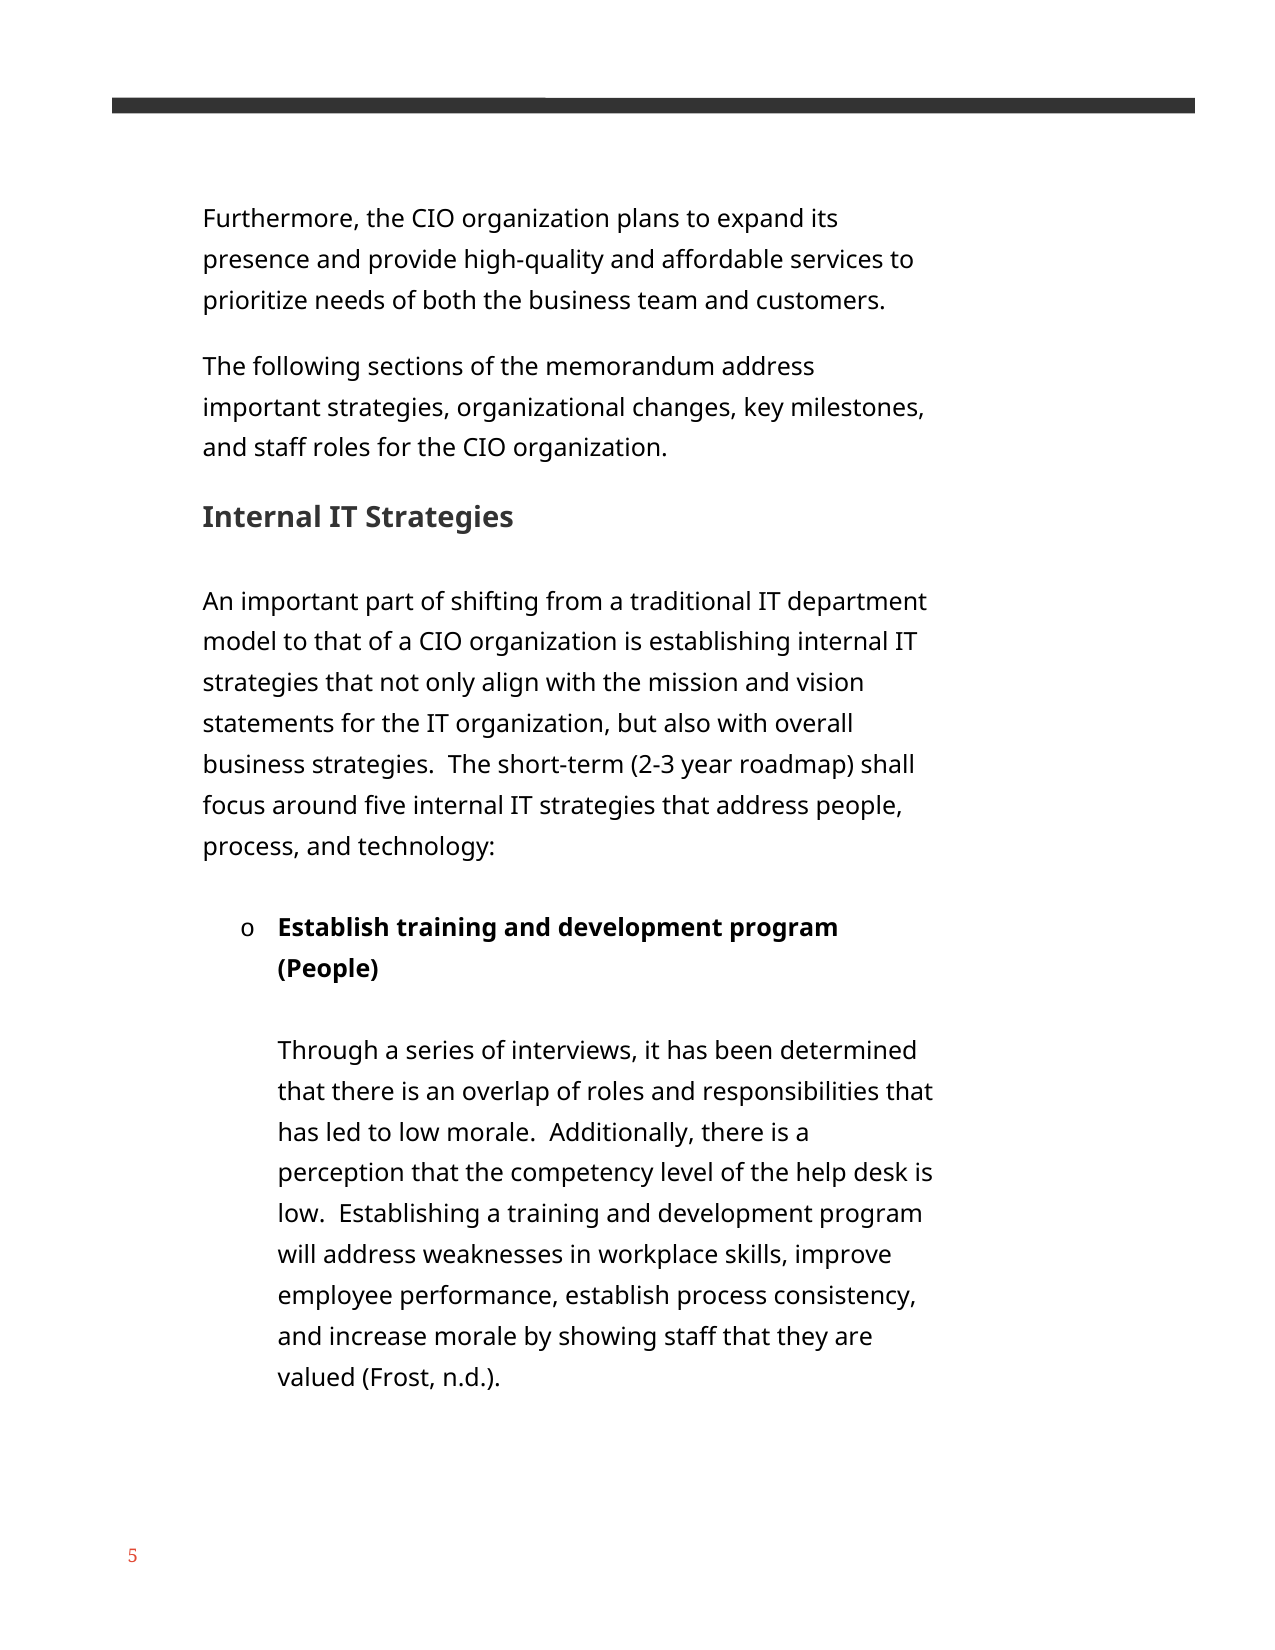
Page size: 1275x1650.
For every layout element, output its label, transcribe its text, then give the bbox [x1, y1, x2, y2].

text The following sections of the memorandum address important strategies, organizational changes, key milestones, and staff roles for the CIO organization. [202, 348, 937, 464]
list Establish training and development program (People) Through a series of interviews, it has been determined that there is an overlap of roles and responsibilities that has led to low morale. Additionally, there is a perception that the competency level of the help desk is low. Establishing a training and development program will address weaknesses in workplace skills, improve employee performance, establish process consistency, and increase morale by showing staff that they are valued (Frost, n.d.). [240, 910, 937, 1434]
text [202, 201, 937, 317]
list Internal IT Strategies An important part of shifting from a traditional IT department model to that of a CIO organization is establishing internal IT strategies that not only align with the mission and vision statements for the IT organization, but also with overall business strategies. The short-term (2-3 year roadmap) shall focus around five internal IT strategies that address people, process, and technology: [202, 496, 937, 903]
